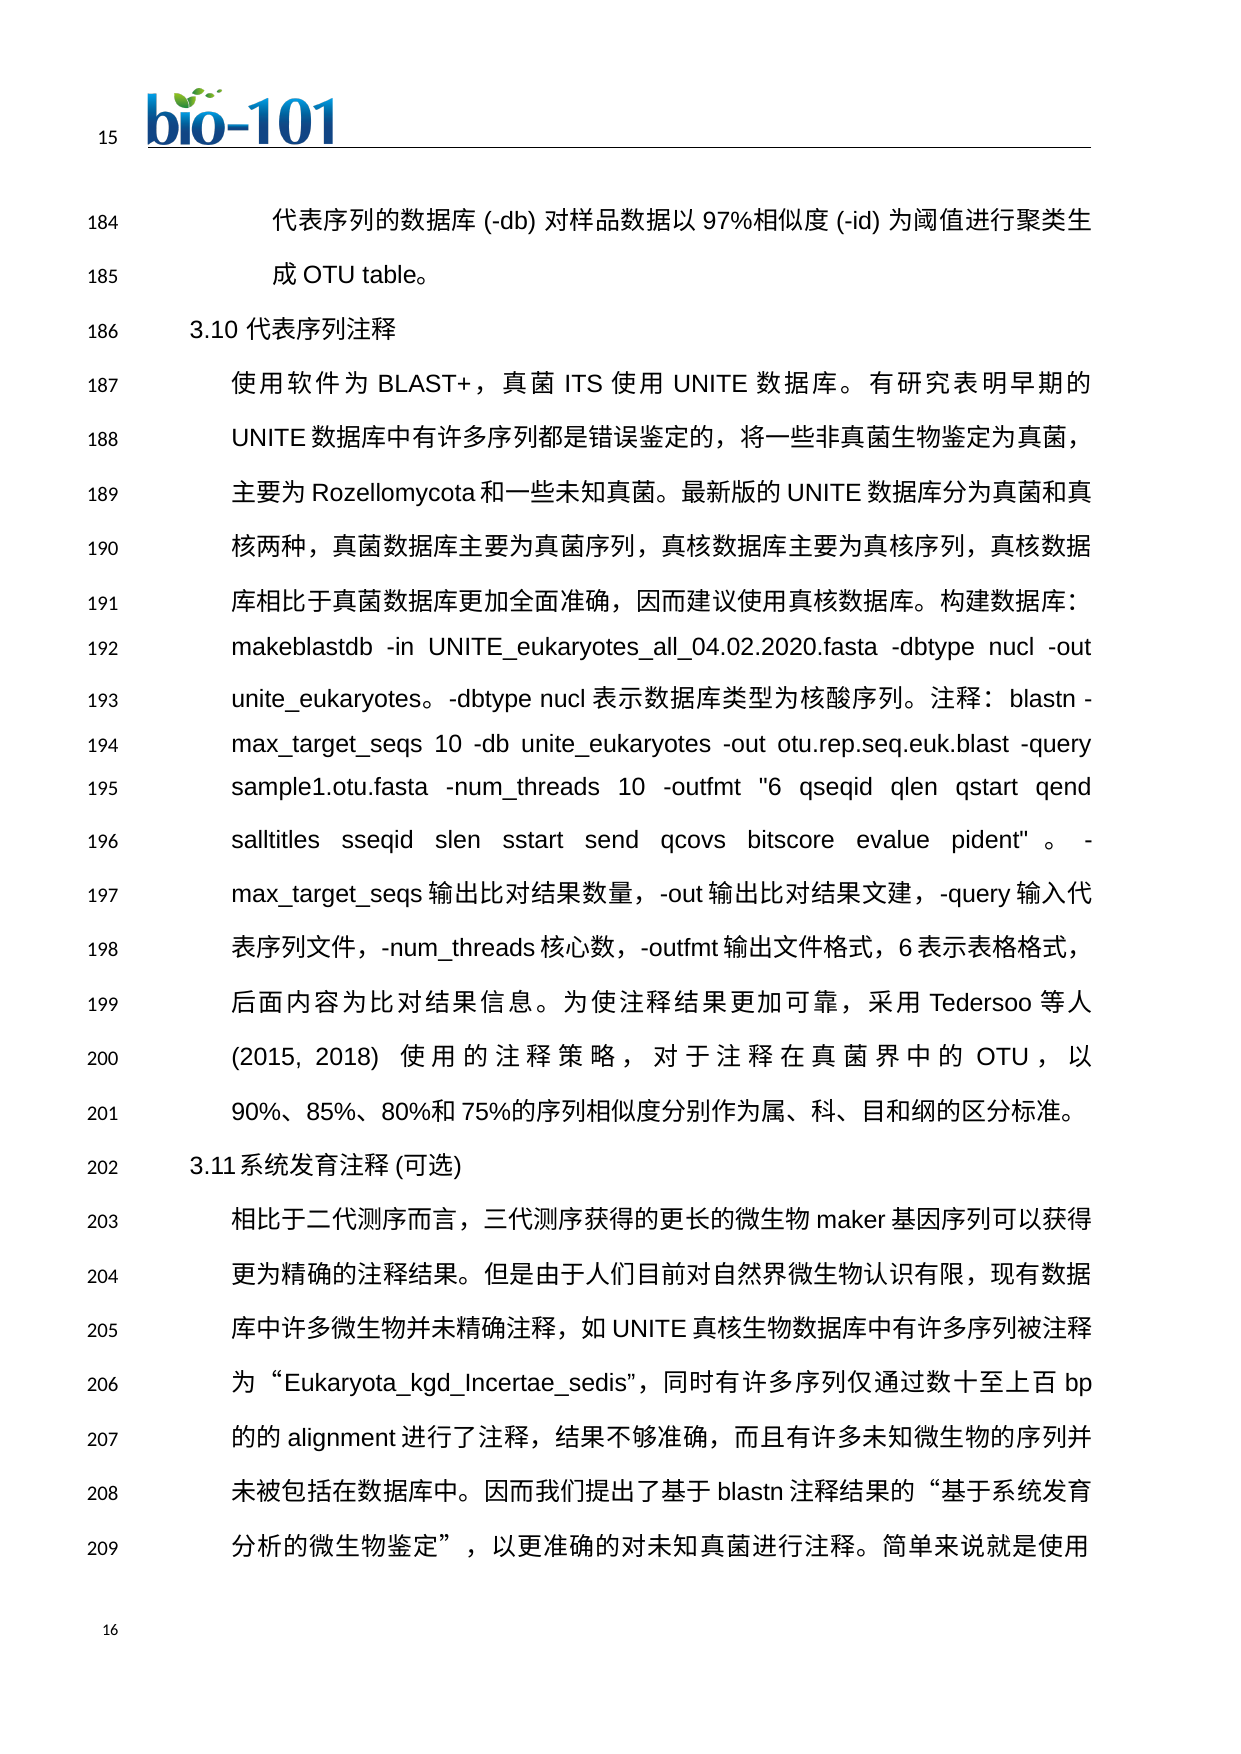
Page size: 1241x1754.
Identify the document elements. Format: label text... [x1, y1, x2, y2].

list 系统发育注释 (可选) [189, 1145, 1092, 1182]
picture [147, 88, 333, 145]
list 代表序列注释 [189, 309, 1092, 345]
text 使用软件为BLAST+，真菌ITS使用UNITE数据库。有研究表明早期的UNITE数据库中有许多序列都是错误鉴定的，将一些非真菌生物鉴定为真菌，主要为Rozellomycota和一些未知真菌。最新版的UNITE数据库分为真菌和真核两种，真菌数据库主要为真菌序列，真核数据库主要为真核序列，真核数据库相比于真菌数据库更加全面准确，因而建议使用真核数据库。构建数据库：makeblastdb -in UNITE_eukaryotes_all_04.02.2020.fasta -dbtype nucl -out unite_eukaryotes。-dbtype nucl表示数据库类型为核酸序列。注释：blastn -max_target_seqs 10 -db unite_eukaryotes -out otu.rep.seq.euk.blast -query sample1.otu.fasta -num_threads 10 -outfmt "6 qseqid qlen qstart qend salltitles sseqid slen sstart send qcovs bitscore evalue pident"。-max_target_seqs输出比对结果数量，-out输出比对结果文建，-query输入代表序列文件，-num_threads核心数，-outfmt输出文件格式，6表示表格格式，后面内容为比对结果信息。为使注释结果更加可靠，采用Tedersoo等人 (2015, 2018) 使用的注释策略，对于注释在真菌界中的OTU，以90%、85%、80%和75%的序列相似度分别作为属、科、目和纲的区分标准。 [231, 363, 1092, 1127]
